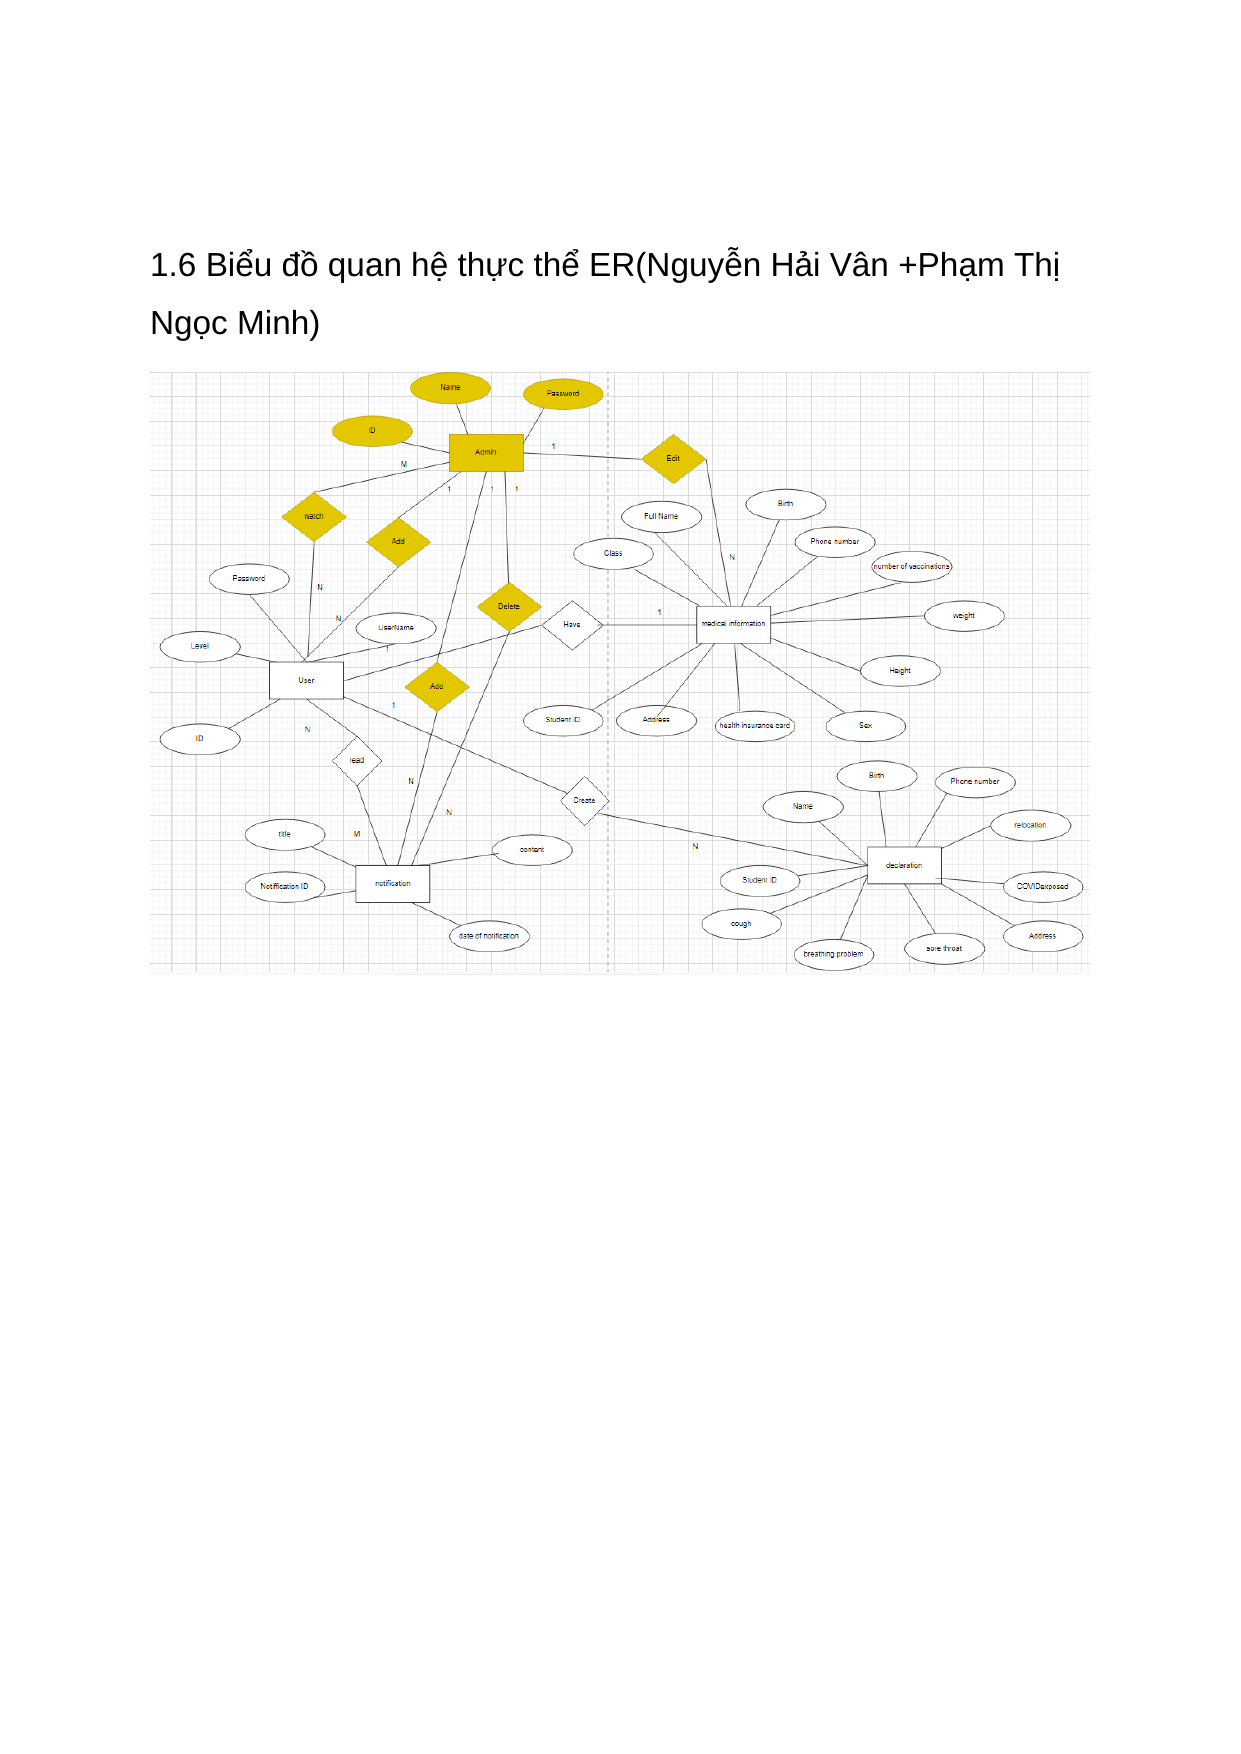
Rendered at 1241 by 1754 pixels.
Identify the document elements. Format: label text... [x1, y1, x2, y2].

picture [150, 372, 1091, 975]
subtitle 1.6 Biểu đồ quan hệ thực thể ER(Nguyễn Hải Vân +Phạm Thị Ngọc Minh) [150, 245, 1090, 341]
